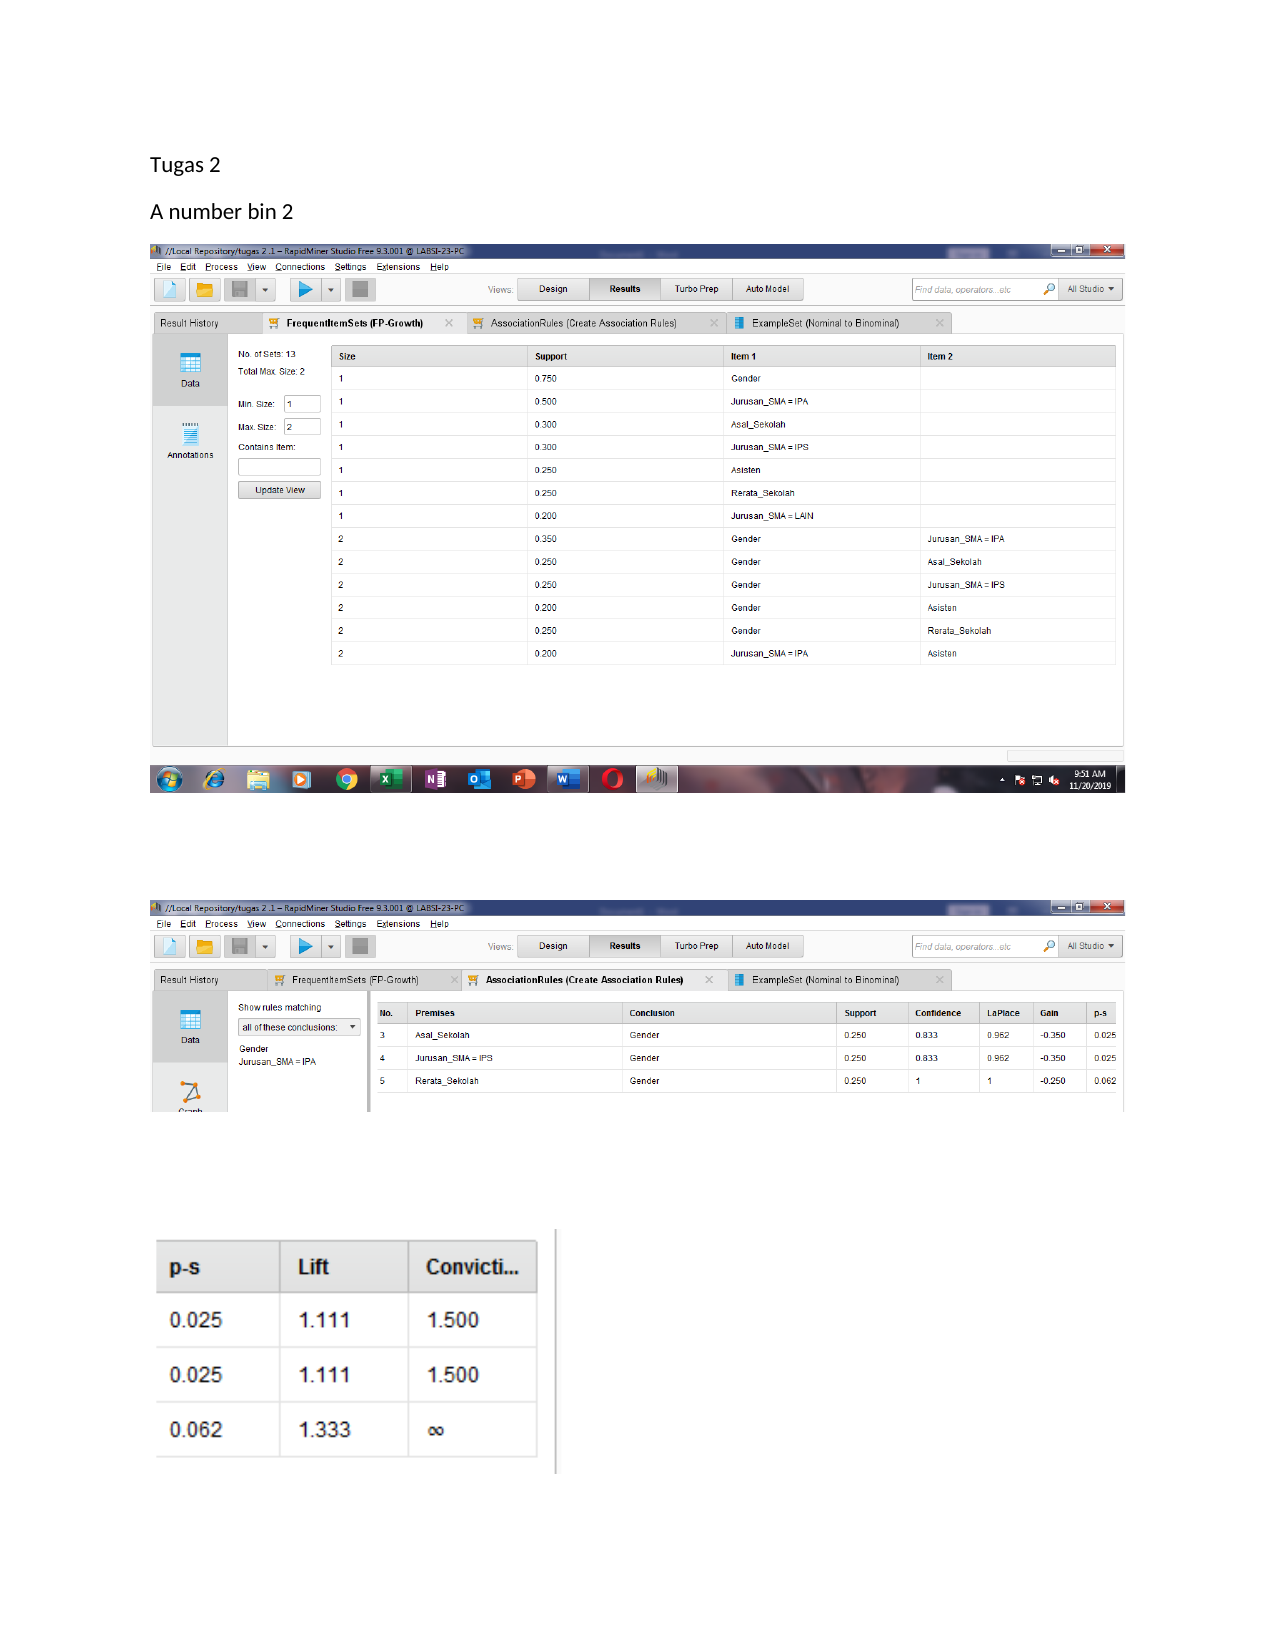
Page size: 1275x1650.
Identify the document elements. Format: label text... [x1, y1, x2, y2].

text A number bin 2 [150, 197, 1125, 225]
text Tugas 2 [150, 150, 1125, 178]
picture [150, 900, 1125, 1112]
picture [156, 1229, 562, 1474]
picture [150, 244, 1125, 793]
